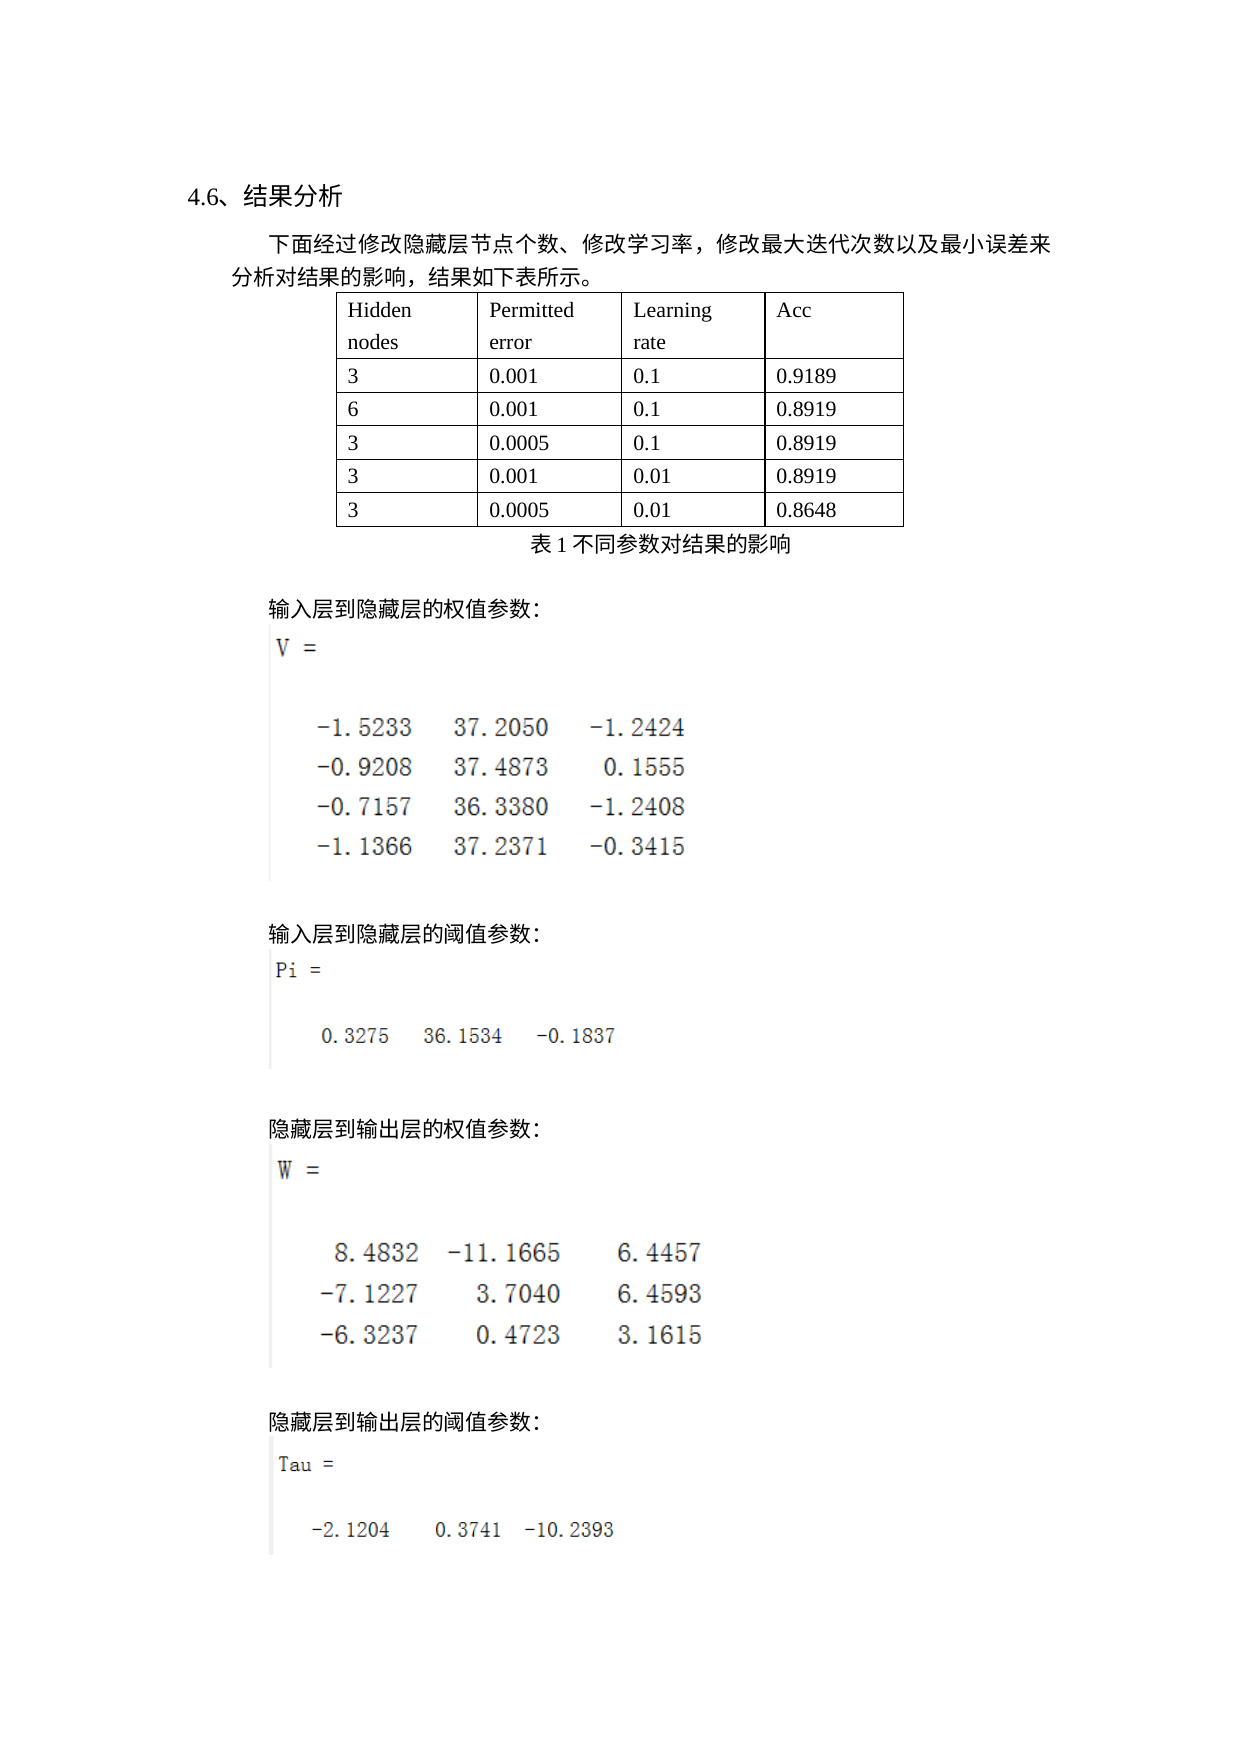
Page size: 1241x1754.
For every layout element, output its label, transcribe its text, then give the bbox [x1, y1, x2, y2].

table_cell 0.1 [622, 393, 764, 425]
table_cell 0.001 [478, 359, 621, 392]
table_cell 0.8919 [766, 426, 903, 459]
text 下面经过修改隐藏层节点个数、修改学习率，修改最大迭代次数以及最小误差来分析对结果的影响，结果如下表所示。 [231, 227, 1053, 292]
text 隐藏层到输出层的阈值参数： [231, 1404, 1053, 1437]
table_cell 0.001 [478, 393, 621, 425]
table_cell 0.001 [478, 460, 621, 492]
table_cell 0.8648 [766, 493, 903, 526]
table_cell 0.9189 [766, 359, 903, 392]
table_cell 3 [337, 460, 477, 492]
picture [268, 949, 684, 1069]
table_cell 0.8919 [766, 393, 903, 425]
table_header Acc [766, 293, 903, 358]
text 输入层到隐藏层的阈值参数： [231, 917, 1053, 949]
picture [268, 624, 830, 881]
table_cell 0.01 [622, 493, 764, 526]
table_cell 3 [337, 359, 477, 392]
text 输入层到隐藏层的权值参数： [231, 592, 1053, 624]
table_cell 6 [337, 393, 477, 425]
table_cell 0.1 [622, 359, 764, 392]
text 表1 不同参数对结果的影响 [231, 527, 1053, 559]
table_header Permitted error [478, 293, 621, 358]
table_header Hidden nodes [337, 293, 477, 358]
table_cell 0.1 [622, 426, 764, 459]
picture [268, 1144, 759, 1368]
table_cell 0.0005 [478, 426, 621, 459]
table_cell 0.8919 [766, 460, 903, 492]
table_cell 0.0005 [478, 493, 621, 526]
picture [268, 1436, 705, 1555]
table_cell 3 [337, 493, 477, 526]
text 隐藏层到输出层的权值参数： [231, 1112, 1053, 1144]
table_cell 0.01 [622, 460, 764, 492]
table_cell 3 [337, 426, 477, 459]
table_header Learning rate [622, 293, 764, 358]
text 4.6、结果分析 [187, 162, 1053, 227]
